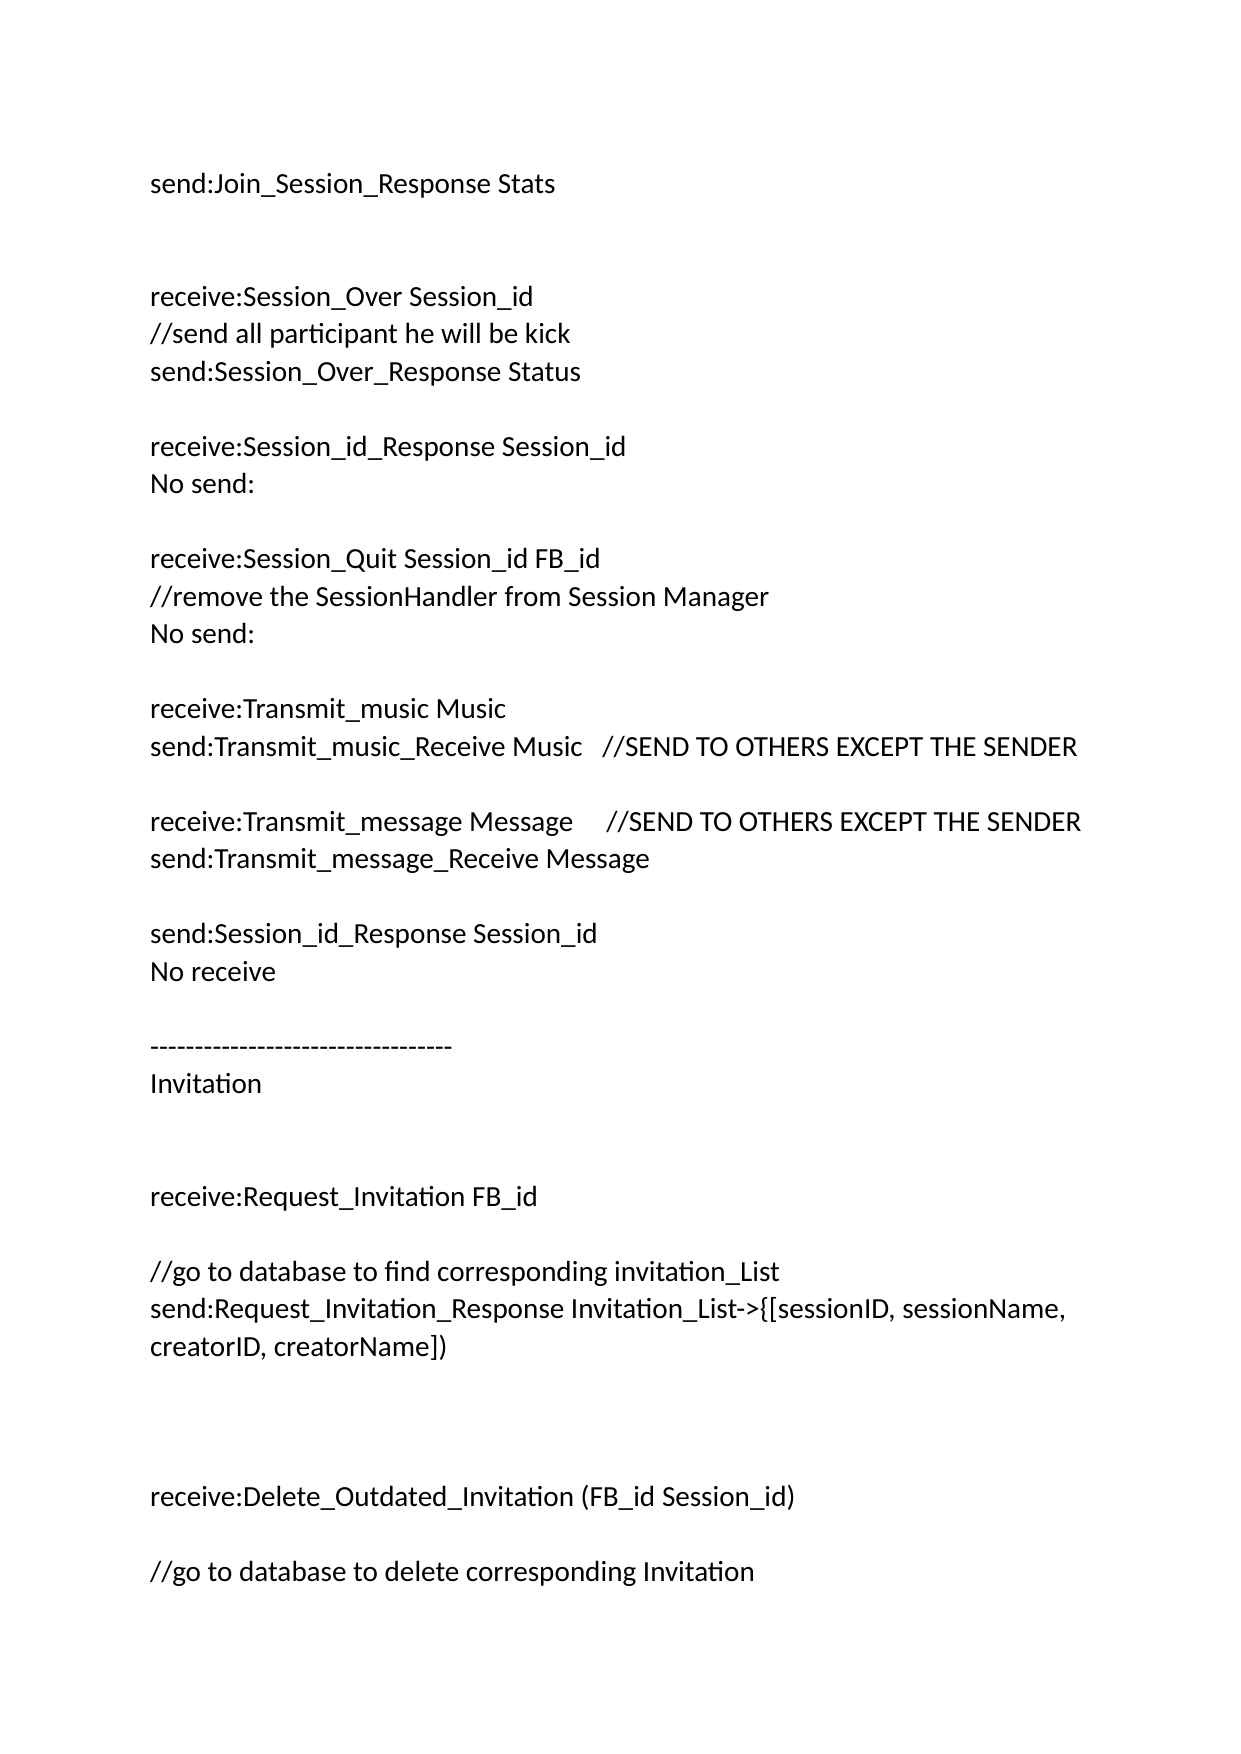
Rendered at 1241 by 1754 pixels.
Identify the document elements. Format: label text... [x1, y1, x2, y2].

text receive:Session_Quit Session_id FB_id [150, 539, 1090, 577]
text No send: [150, 614, 1090, 652]
text //remove the SessionHandler from Session Manager [150, 577, 1090, 614]
text No receive [150, 952, 1090, 989]
text send:Transmit_message_Receive Message [150, 839, 1090, 877]
text receive:Session_Over Session_id [150, 277, 1090, 314]
text receive:Delete_Outdated_Invitation (FB_id Session_id) [150, 1477, 1090, 1514]
text receive:Transmit_music Music [150, 689, 1090, 727]
text //go to database to find corresponding invitation_List [150, 1252, 1090, 1289]
text Invitation [150, 1064, 1090, 1102]
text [150, 1552, 1090, 1589]
text send:Join_Session_Response Stats [150, 164, 1090, 202]
text receive:Transmit_message Message //SEND TO OTHERS EXCEPT THE SENDER [150, 802, 1090, 839]
text send:Session_id_Response Session_id [150, 914, 1090, 952]
text send:Transmit_music_Receive Music //SEND TO OTHERS EXCEPT THE SENDER [150, 727, 1090, 764]
text send:Request_Invitation_Response Invitation_List->{[sessionID, sessionName, creatorID, creatorName]) [150, 1289, 1090, 1364]
text send:Session_Over_Response Status [150, 352, 1090, 389]
text //send all participant he will be kick [150, 314, 1090, 352]
text ---------------------------------- [150, 1027, 1090, 1064]
text No send: [150, 464, 1090, 502]
text receive:Request_Invitation FB_id [150, 1177, 1090, 1214]
text receive:Session_id_Response Session_id [150, 427, 1090, 464]
